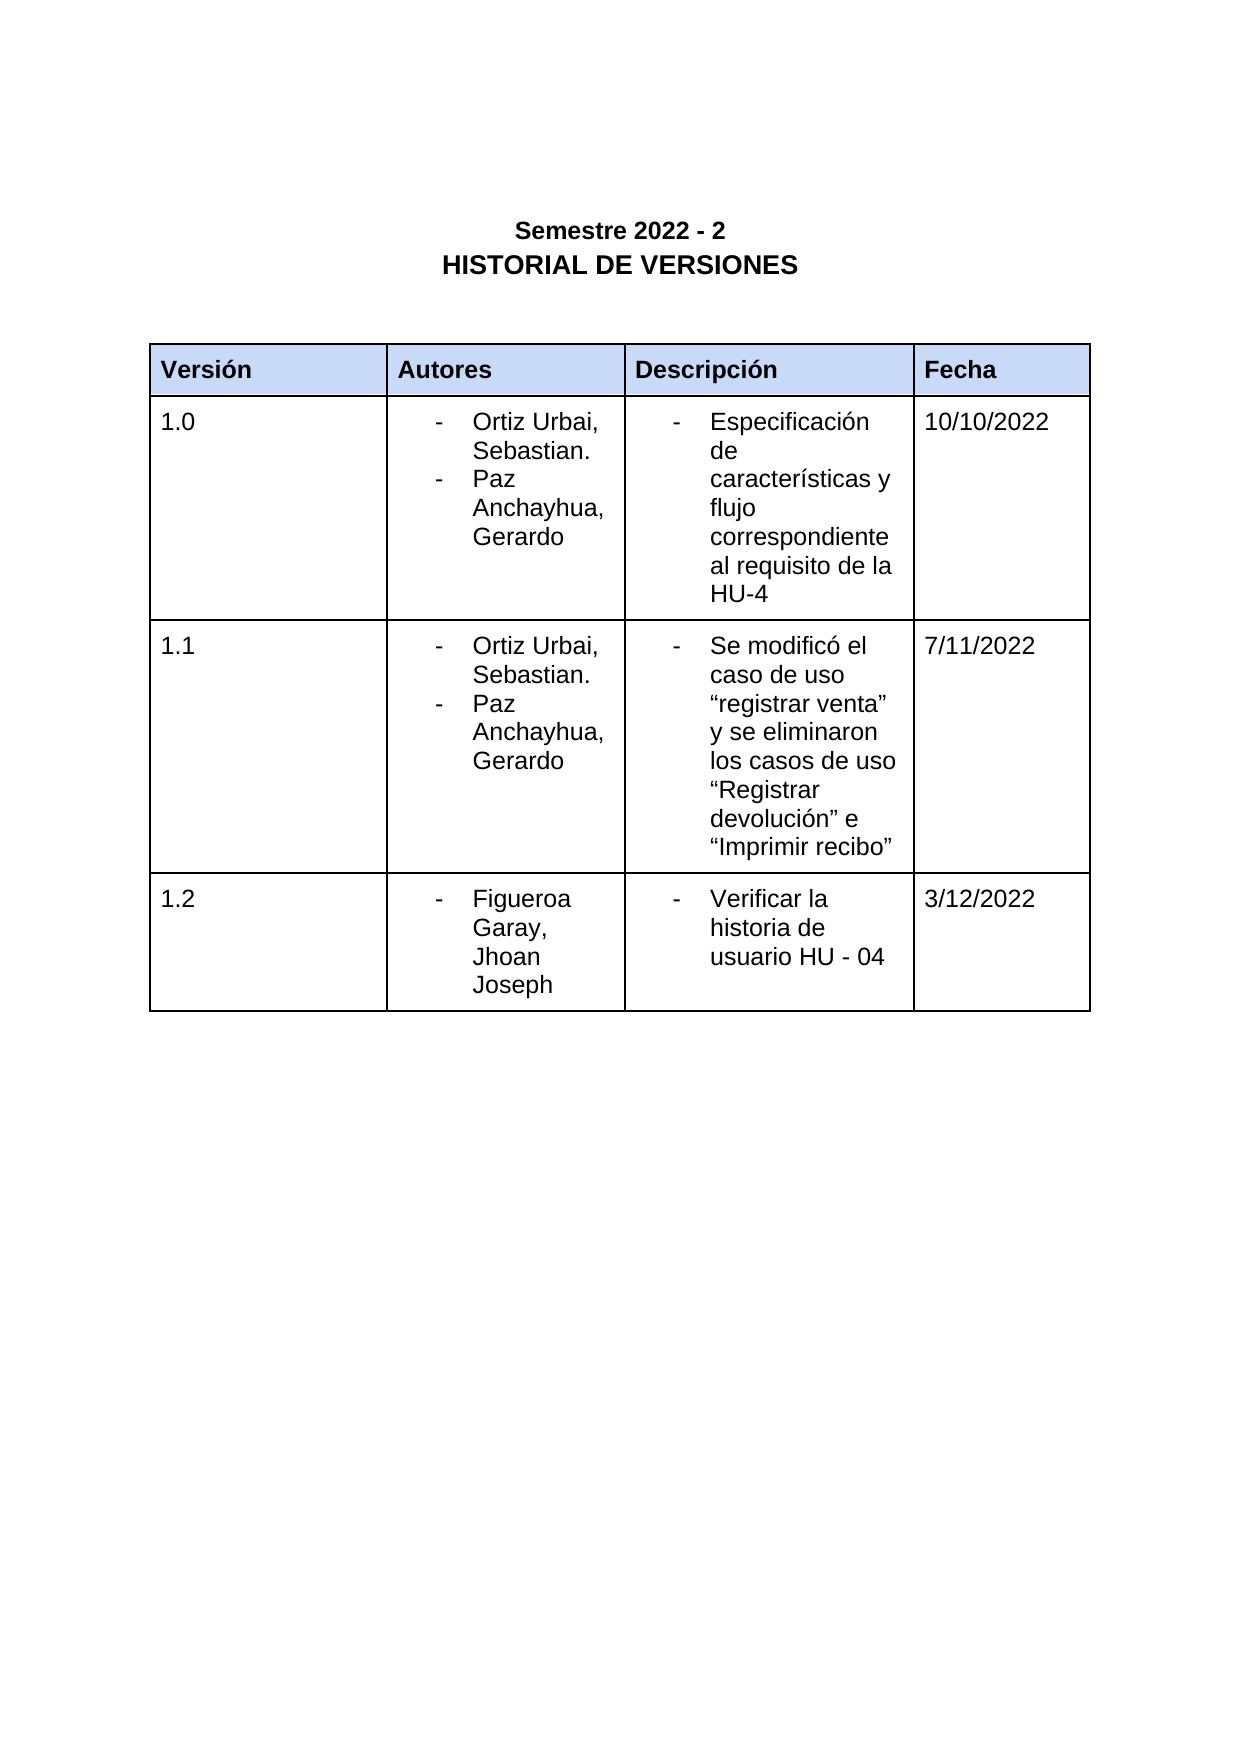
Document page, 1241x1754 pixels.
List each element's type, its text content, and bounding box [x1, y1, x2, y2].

table_header Fecha [915, 345, 1089, 394]
table_cell Verificar la historia de usuario HU - 04 [626, 874, 913, 1009]
table_header Versión [151, 345, 386, 394]
table_header Descripción [626, 345, 913, 394]
text HISTORIAL DE VERSIONES [150, 249, 1090, 280]
table_header Autores [388, 345, 624, 394]
table_cell Se modificó el caso de uso “registrar venta” y se eliminaron los casos de uso “Registrar devolución” e “Imprimir recibo” [626, 621, 913, 872]
table_cell 7/11/2022 [915, 621, 1089, 872]
table_cell 3/12/2022 [915, 874, 1089, 1009]
table_cell Ortiz Urbai, Sebastian. Paz Anchayhua, Gerardo [388, 397, 624, 619]
table_cell Figueroa Garay, Jhoan Joseph [388, 874, 624, 1009]
table_cell 1.2 [151, 874, 386, 1009]
table_cell Ortiz Urbai, Sebastian. Paz Anchayhua, Gerardo [388, 621, 624, 872]
table_cell 1.0 [151, 397, 386, 619]
table_cell 1.1 [151, 621, 386, 872]
table_cell Especificación de características y flujo correspondiente al requisito de la HU-4 [626, 397, 913, 619]
table_cell 10/10/2022 [915, 397, 1089, 619]
text Semestre 2022 - 2 [150, 216, 1090, 245]
